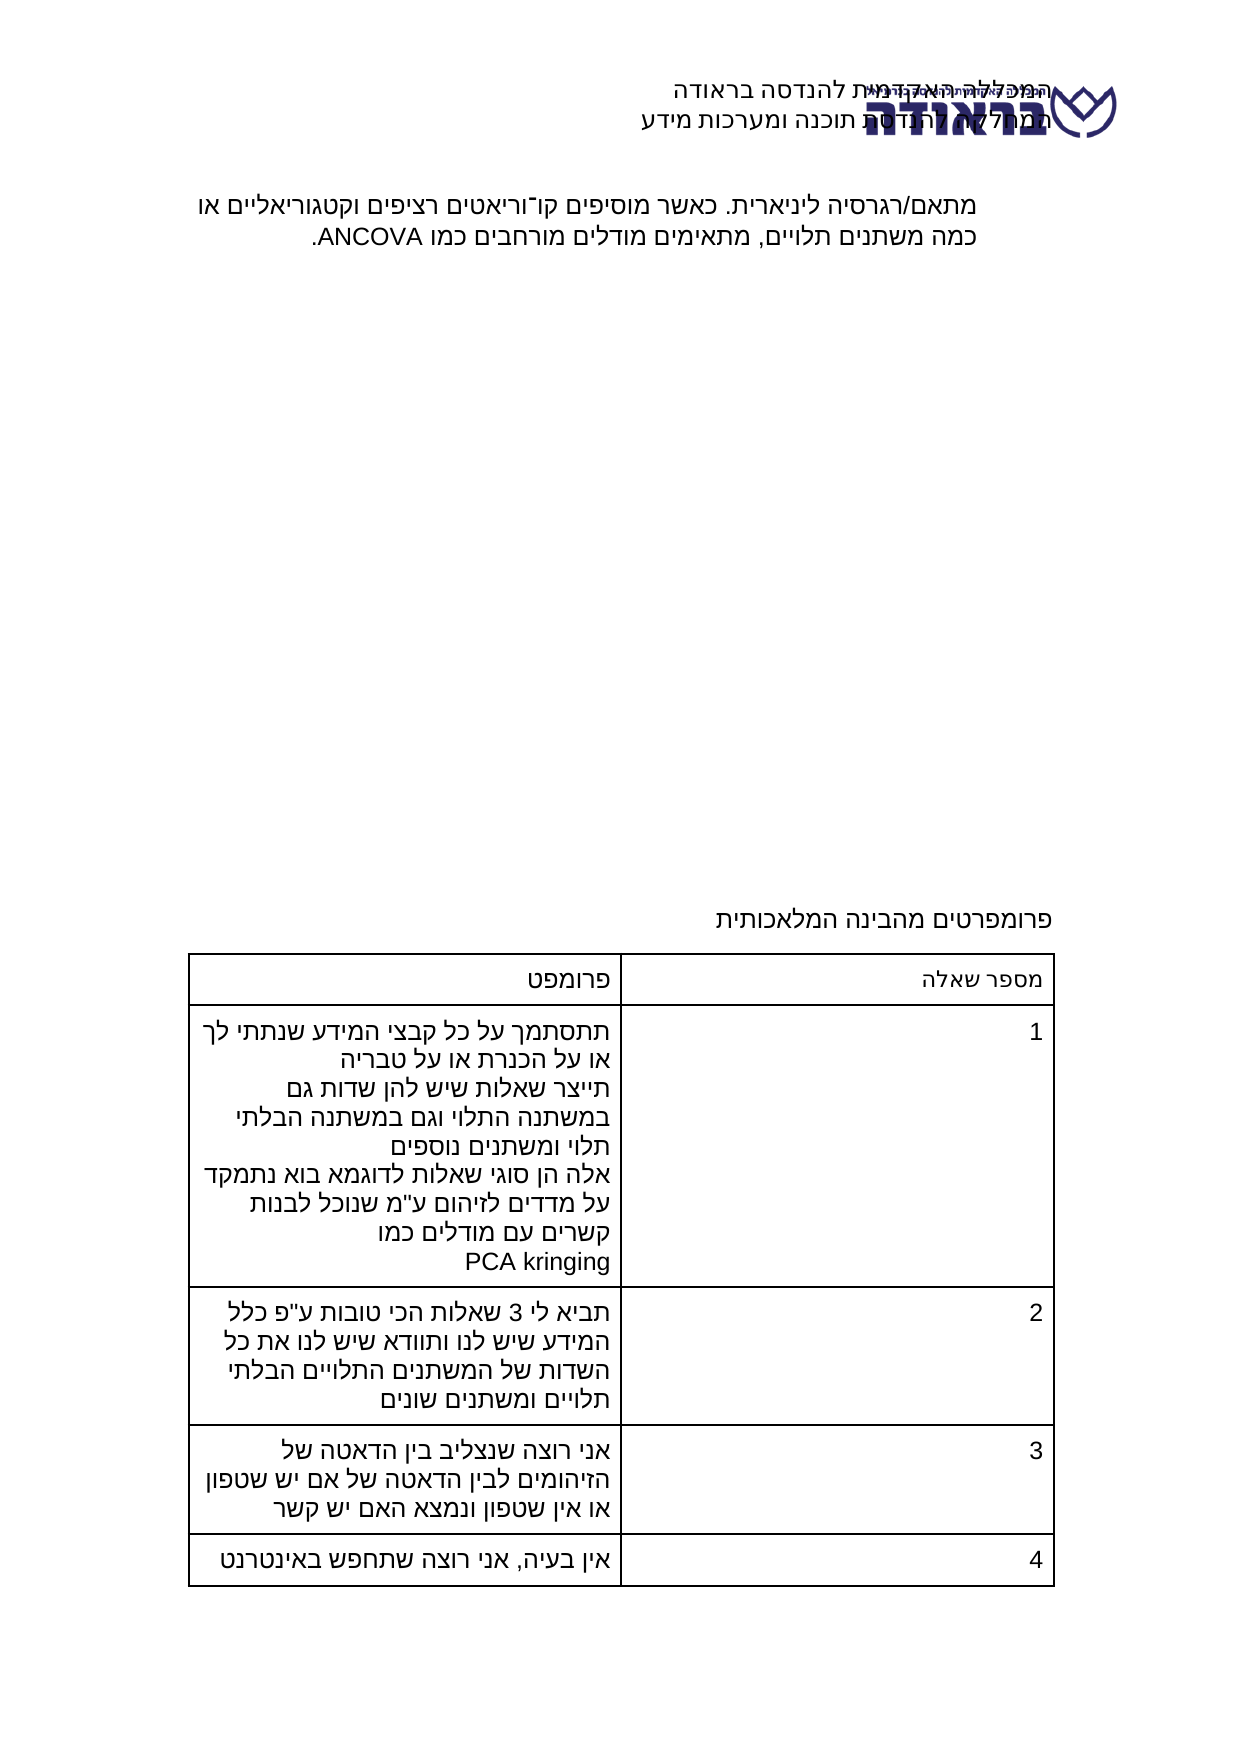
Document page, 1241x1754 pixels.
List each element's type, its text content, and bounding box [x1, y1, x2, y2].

text פרומפרטים מהבינה המלאכותית [187, 905, 1053, 933]
picture [858, 79, 1123, 143]
